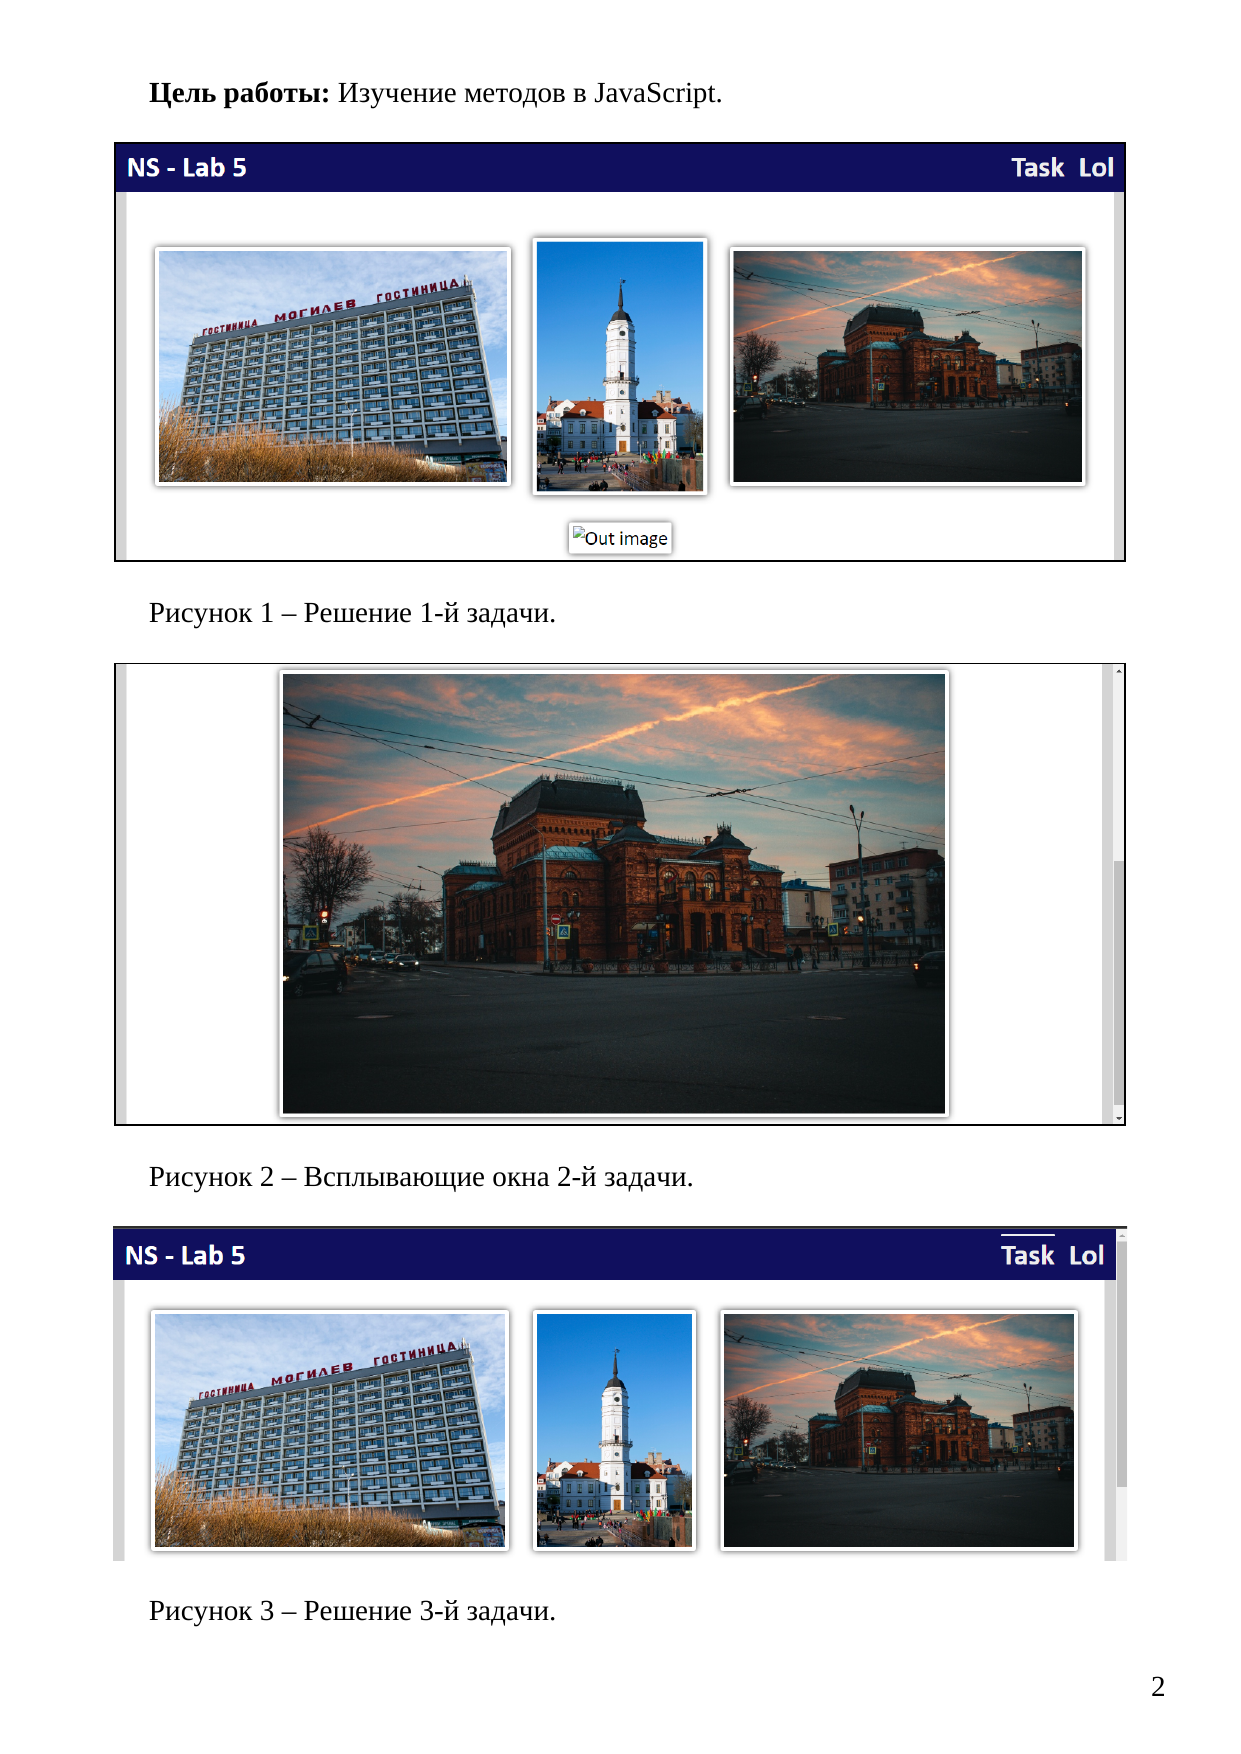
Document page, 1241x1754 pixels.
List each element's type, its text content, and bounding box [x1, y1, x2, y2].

text Рисунок 3 – Решение 3-й задачи. [75, 1593, 1165, 1627]
picture [116, 664, 1124, 1124]
text Цель работы: Изучение методов в JavaScript. [75, 75, 1165, 108]
text Рисунок 1 – Решение 1-й задачи. [75, 596, 1165, 629]
picture [116, 144, 1124, 560]
text Рисунок 2 – Всплывающие окна 2-й задачи. [75, 1159, 1165, 1193]
picture [113, 1226, 1128, 1561]
